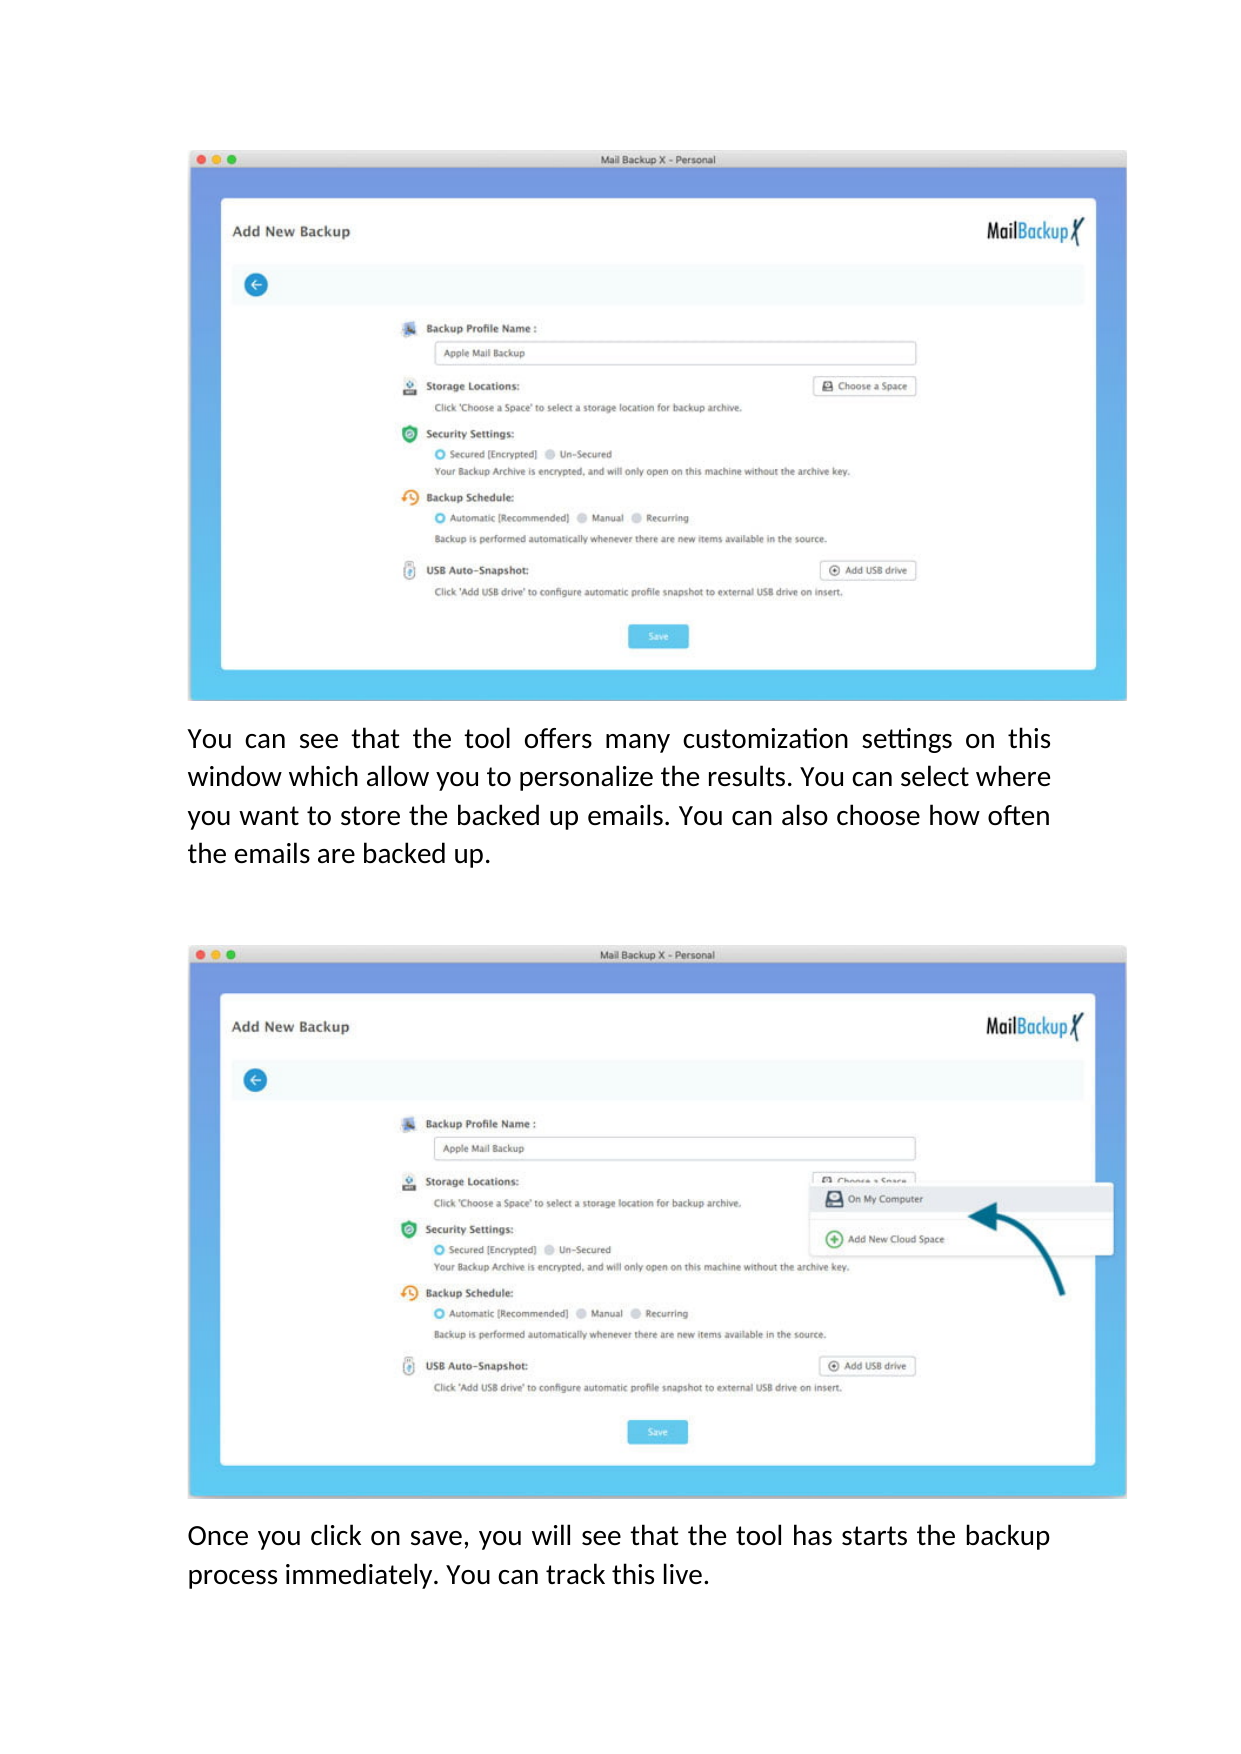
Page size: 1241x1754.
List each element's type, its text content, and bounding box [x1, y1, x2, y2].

text You can see that the tool offers many customization settings on this window which allow you to personalize the results. You can select where you want to store the backed up emails. You can also choose how often the emails are backed up. [187, 720, 1053, 871]
picture [187, 150, 1128, 701]
picture [187, 945, 1128, 1499]
text Once you click on save, you will see that the tool has starts the backup process immediately. You can track this live. [187, 1517, 1053, 1591]
